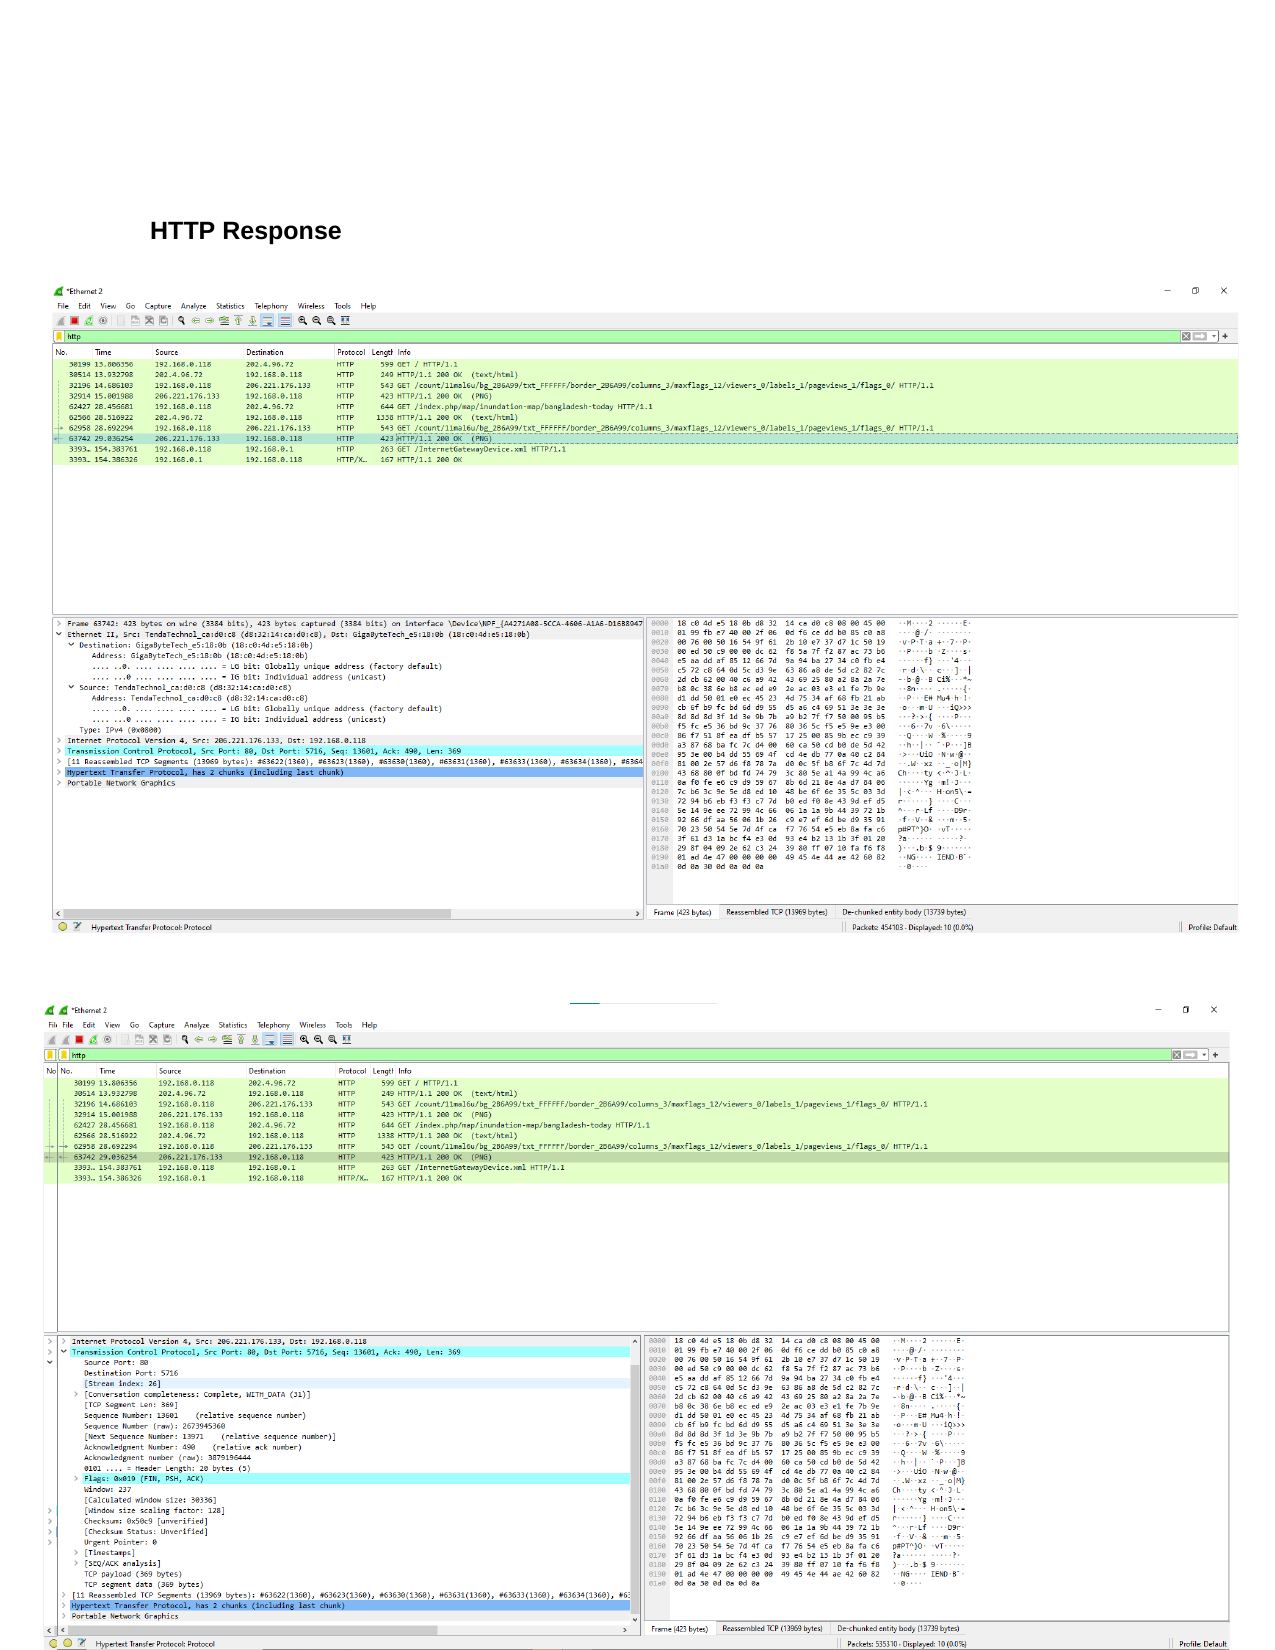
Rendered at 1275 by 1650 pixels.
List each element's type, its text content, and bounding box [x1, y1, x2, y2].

picture [52, 285, 1239, 933]
picture [43, 1003, 1230, 1650]
text HTTP Response [150, 150, 1125, 245]
